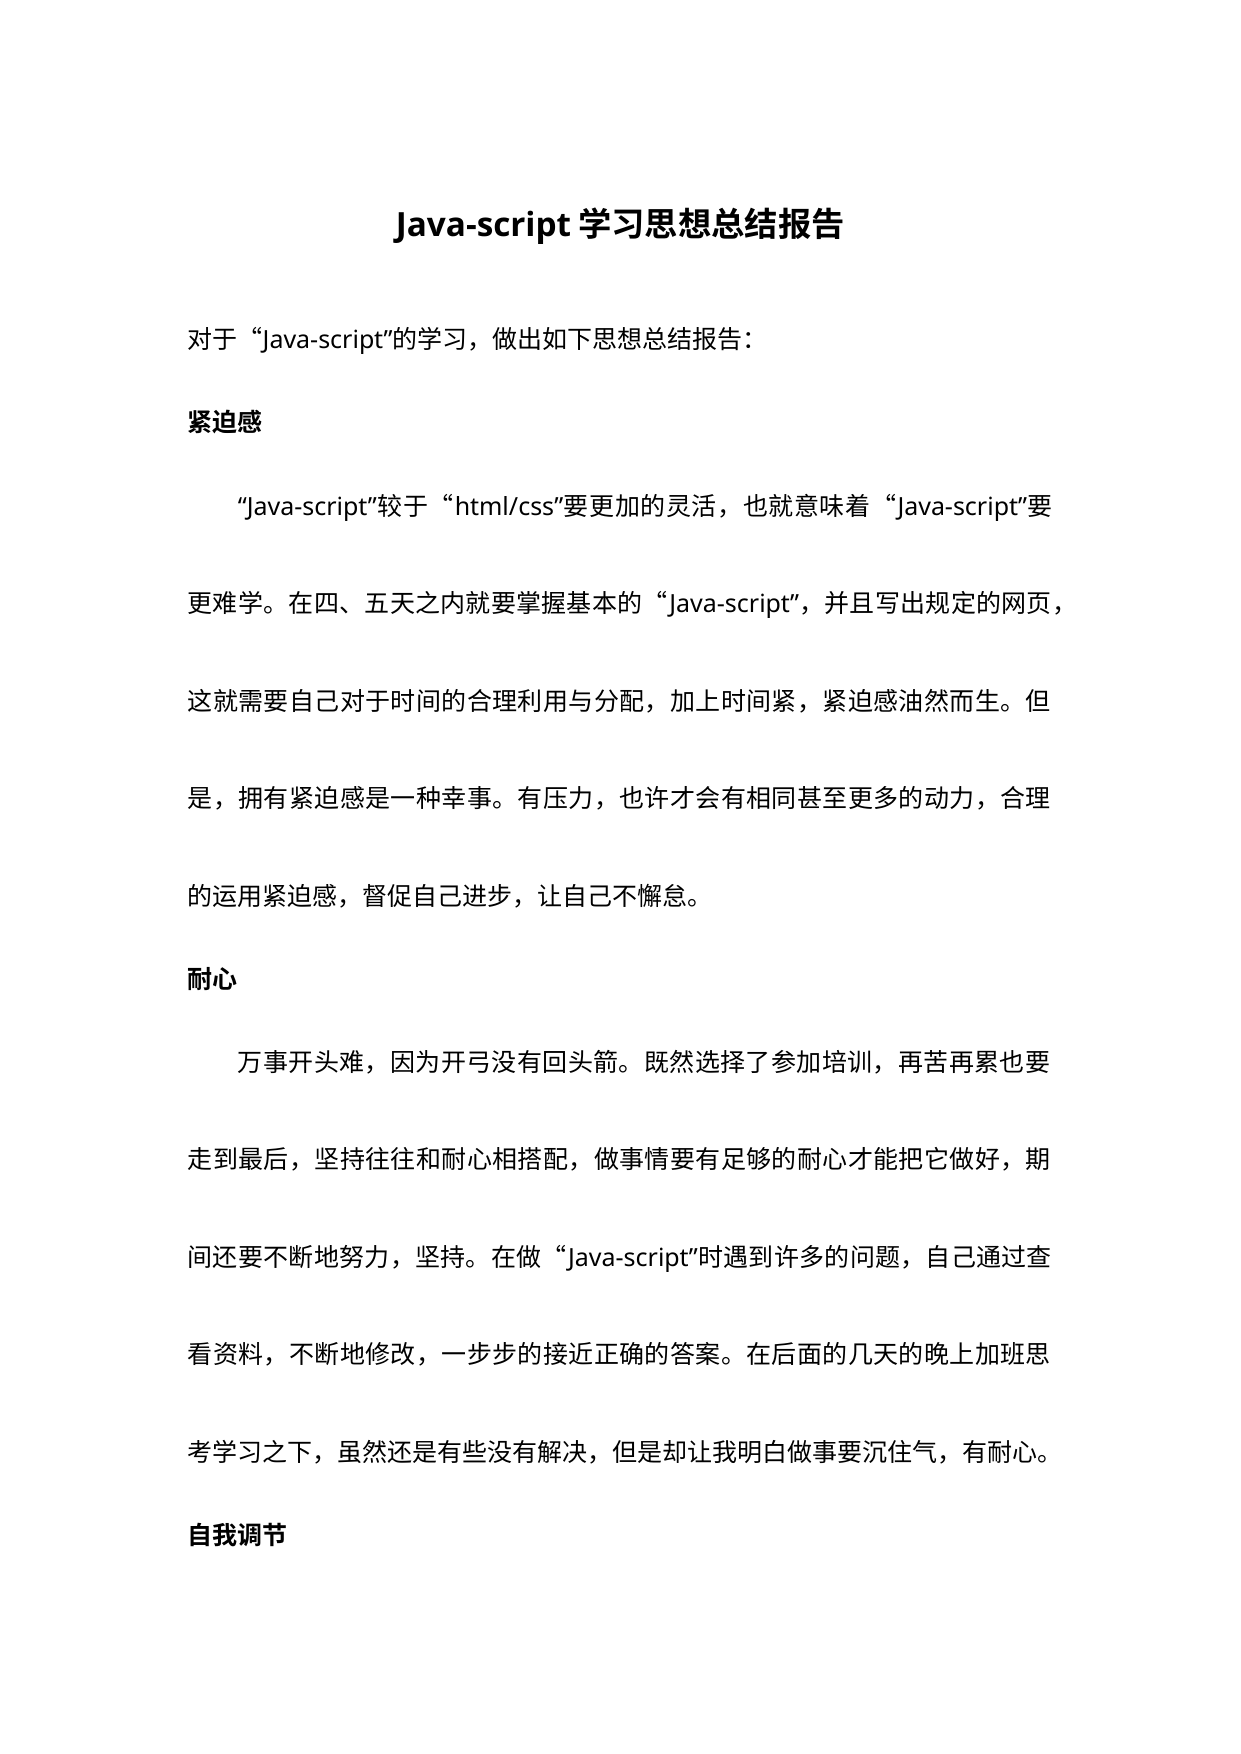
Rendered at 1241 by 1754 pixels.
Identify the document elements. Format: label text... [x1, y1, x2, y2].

text “Java-script”较于“html/css”要更加的灵活，也就意味着“Java-script”要更难学。在四、五天之内就要掌握基本的“Java-script”，并且写出规定的网页，这就需要自己对于时间的合理利用与分配，加上时间紧，紧迫感油然而生。但是，拥有紧迫感是一种幸事。有压力，也许才会有相同甚至更多的动力，合理的运用紧迫感，督促自己进步，让自己不懈怠。 [187, 472, 1053, 927]
text 紧迫感 [187, 388, 1053, 453]
text 万事开头难，因为开弓没有回头箭。既然选择了参加培训，再苦再累也要走到最后，坚持往往和耐心相搭配，做事情要有足够的耐心才能把它做好，期间还要不断地努力，坚持。在做“Java-script”时遇到许多的问题，自己通过查看资料，不断地修改，一步步的接近正确的答案。在后面的几天的晚上加班思考学习之下，虽然还是有些没有解决，但是却让我明白做事要沉住气，有耐心。 [187, 1028, 1053, 1483]
text 对于“Java-script”的学习，做出如下思想总结报告： [187, 305, 1053, 370]
text 耐心 [187, 945, 1053, 1010]
subtitle Java-script学习思想总结报告 [187, 189, 1053, 254]
text 自我调节 [187, 1501, 1053, 1566]
